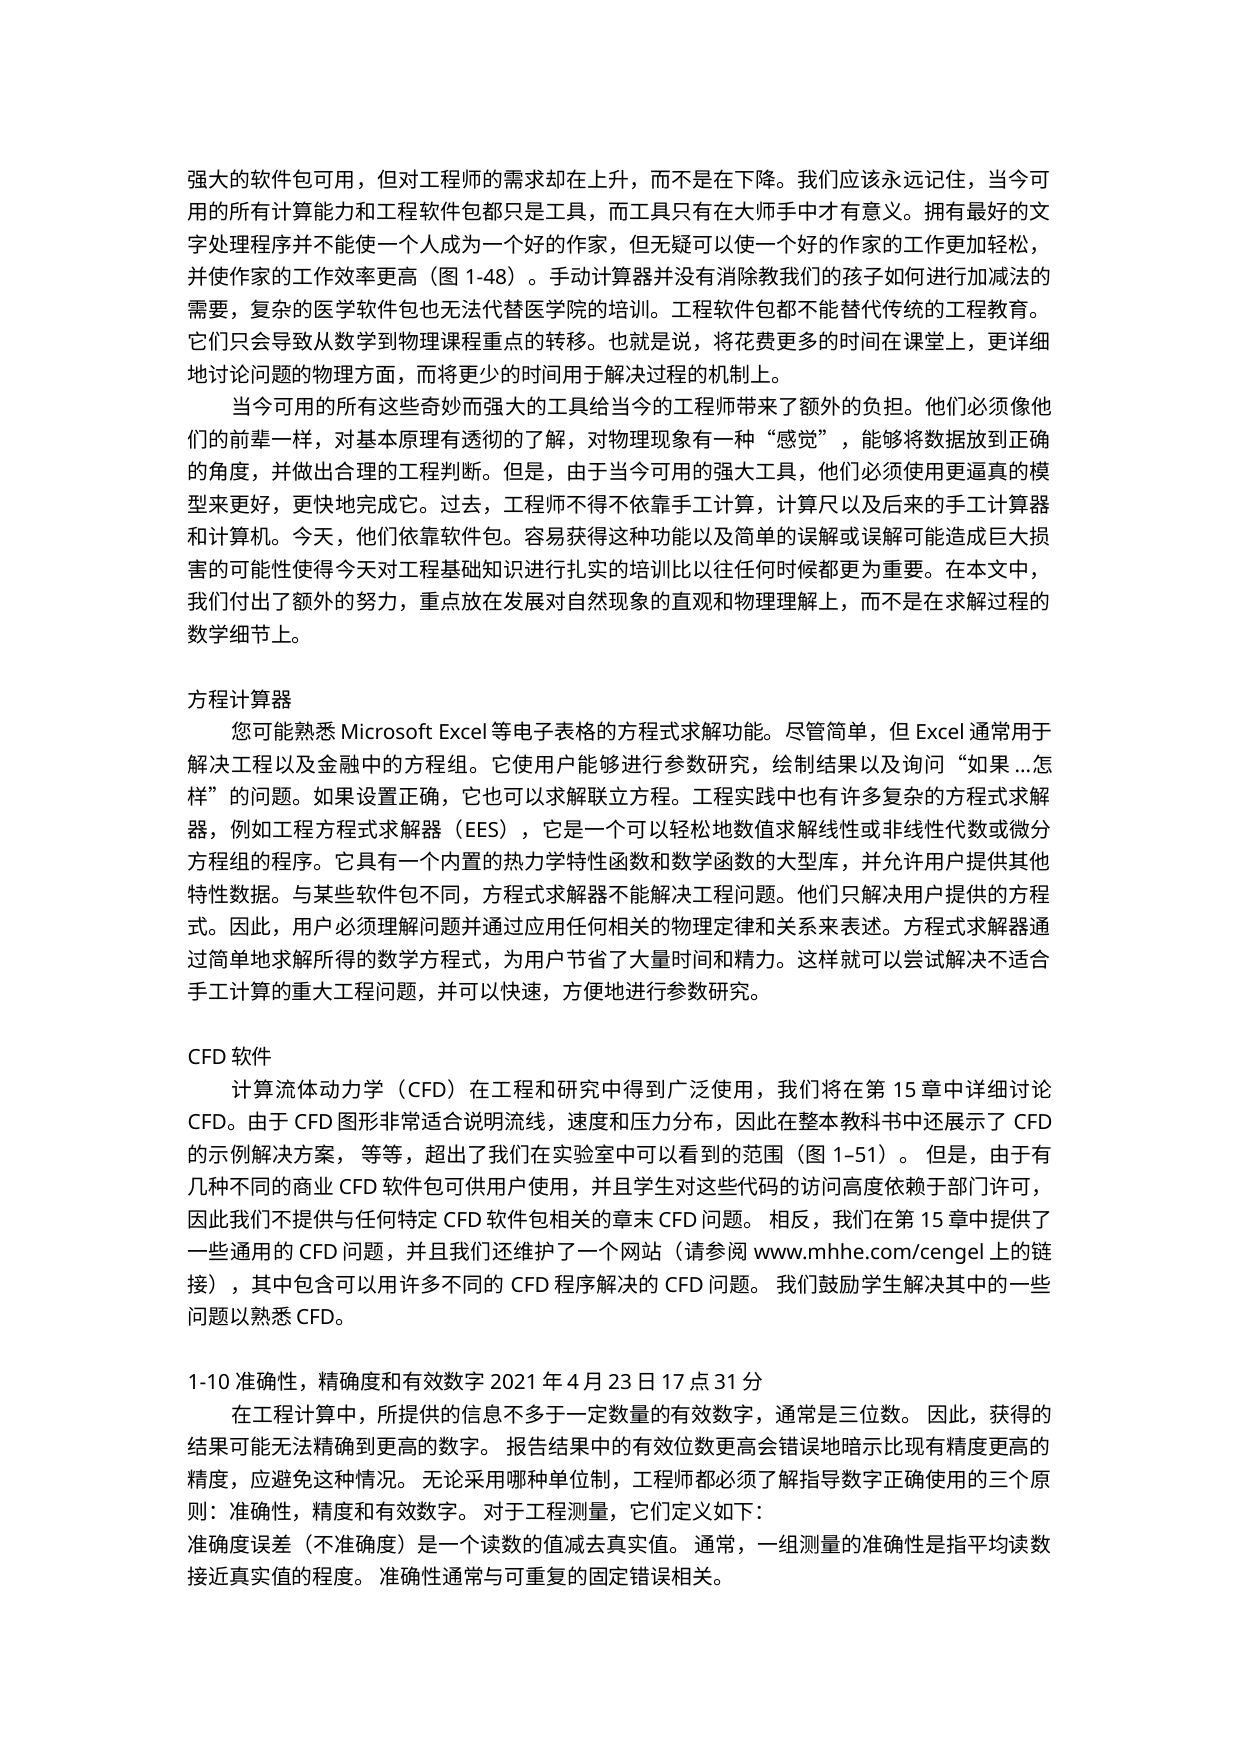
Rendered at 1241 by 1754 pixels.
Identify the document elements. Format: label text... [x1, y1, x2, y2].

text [187, 162, 1053, 389]
text 方程计算器 [187, 682, 1053, 714]
text 在工程计算中，所提供的信息不多于一定数量的有效数字，通常是三位数。 因此，获得的结果可能无法精确到更高的数字。 报告结果中的有效位数更高会错误地暗示比现有精度更高的精度，应避免这种情况。 无论采用哪种单位制，工程师都必须了解指导数字正确使用的三个原则：准确性，精度和有效数字。 对于工程测量，它们定义如下： [187, 1397, 1053, 1527]
text 当今可用的所有这些奇妙而强大的工具给当今的工程师带来了额外的负担。他们必须像他们的前辈一样，对基本原理有透彻的了解，对物理现象有一种“感觉”，能够将数据放到正确的角度，并做出合理的工程判断。但是，由于当今可用的强大工具，他们必须使用更逼真的模型来更好，更快地完成它。过去，工程师不得不依靠手工计算，计算尺以及后来的手工计算器和计算机。今天，他们依靠软件包。容易获得这种功能以及简单的误解或误解可能造成巨大损害的可能性使得今天对工程基础知识进行扎实的培训比以往任何时候都更为重要。在本文中，我们付出了额外的努力，重点放在发展对自然现象的直观和物理理解上，而不是在求解过程的数学细节上。 [187, 389, 1053, 649]
text 准确度误差（不准确度）是一个读数的值减去真实值。 通常，一组测量的准确性是指平均读数接近真实值的程度。 准确性通常与可重复的固定错误相关。 [187, 1527, 1053, 1592]
text CFD软件 [187, 1039, 1053, 1072]
text 1-10 准确性，精确度和有效数字 2021年4月23日17点31分 [187, 1364, 1053, 1397]
text 您可能熟悉Microsoft Excel等电子表格的方程式求解功能。尽管简单，但Excel通常用于解决工程以及金融中的方程组。它使用户能够进行参数研究，绘制结果以及询问“如果...怎样”的问题。如果设置正确，它也可以求解联立方程。工程实践中也有许多复杂的方程式求解器，例如工程方程式求解器（EES），它是一个可以轻松地数值求解线性或非线性代数或微分方程组的程序。它具有一个内置的热力学特性函数和数学函数的大型库，并允许用户提供其他特性数据。与某些软件包不同，方程式求解器不能解决工程问题。他们只解决用户提供的方程式。因此，用户必须理解问题并通过应用任何相关的物理定律和关系来表述。方程式求解器通过简单地求解所得的数学方程式，为用户节省了大量时间和精力。这样就可以尝试解决不适合手工计算的重大工程问题，并可以快速，方便地进行参数研究。 [187, 714, 1053, 1007]
text 计算流体动力学（CFD）在工程和研究中得到广泛使用，我们将在第15章中详细讨论CFD。由于CFD图形非常适合说明流线，速度和压力分布，因此在整本教科书中还展示了CFD的示例解决方案， 等等，超出了我们在实验室中可以看到的范围（图1–51）。 但是，由于有几种不同的商业CFD软件包可供用户使用，并且学生对这些代码的访问高度依赖于部门许可，因此我们不提供与任何特定CFD软件包相关的章末CFD问题。 相反，我们在第15章中提供了一些通用的CFD问题，并且我们还维护了一个网站（请参阅www.mhhe.com/cengel上的链接），其中包含可以用许多不同的CFD程序解决的CFD问题。 我们鼓励学生解决其中的一些问题以熟悉CFD。 [187, 1072, 1053, 1332]
